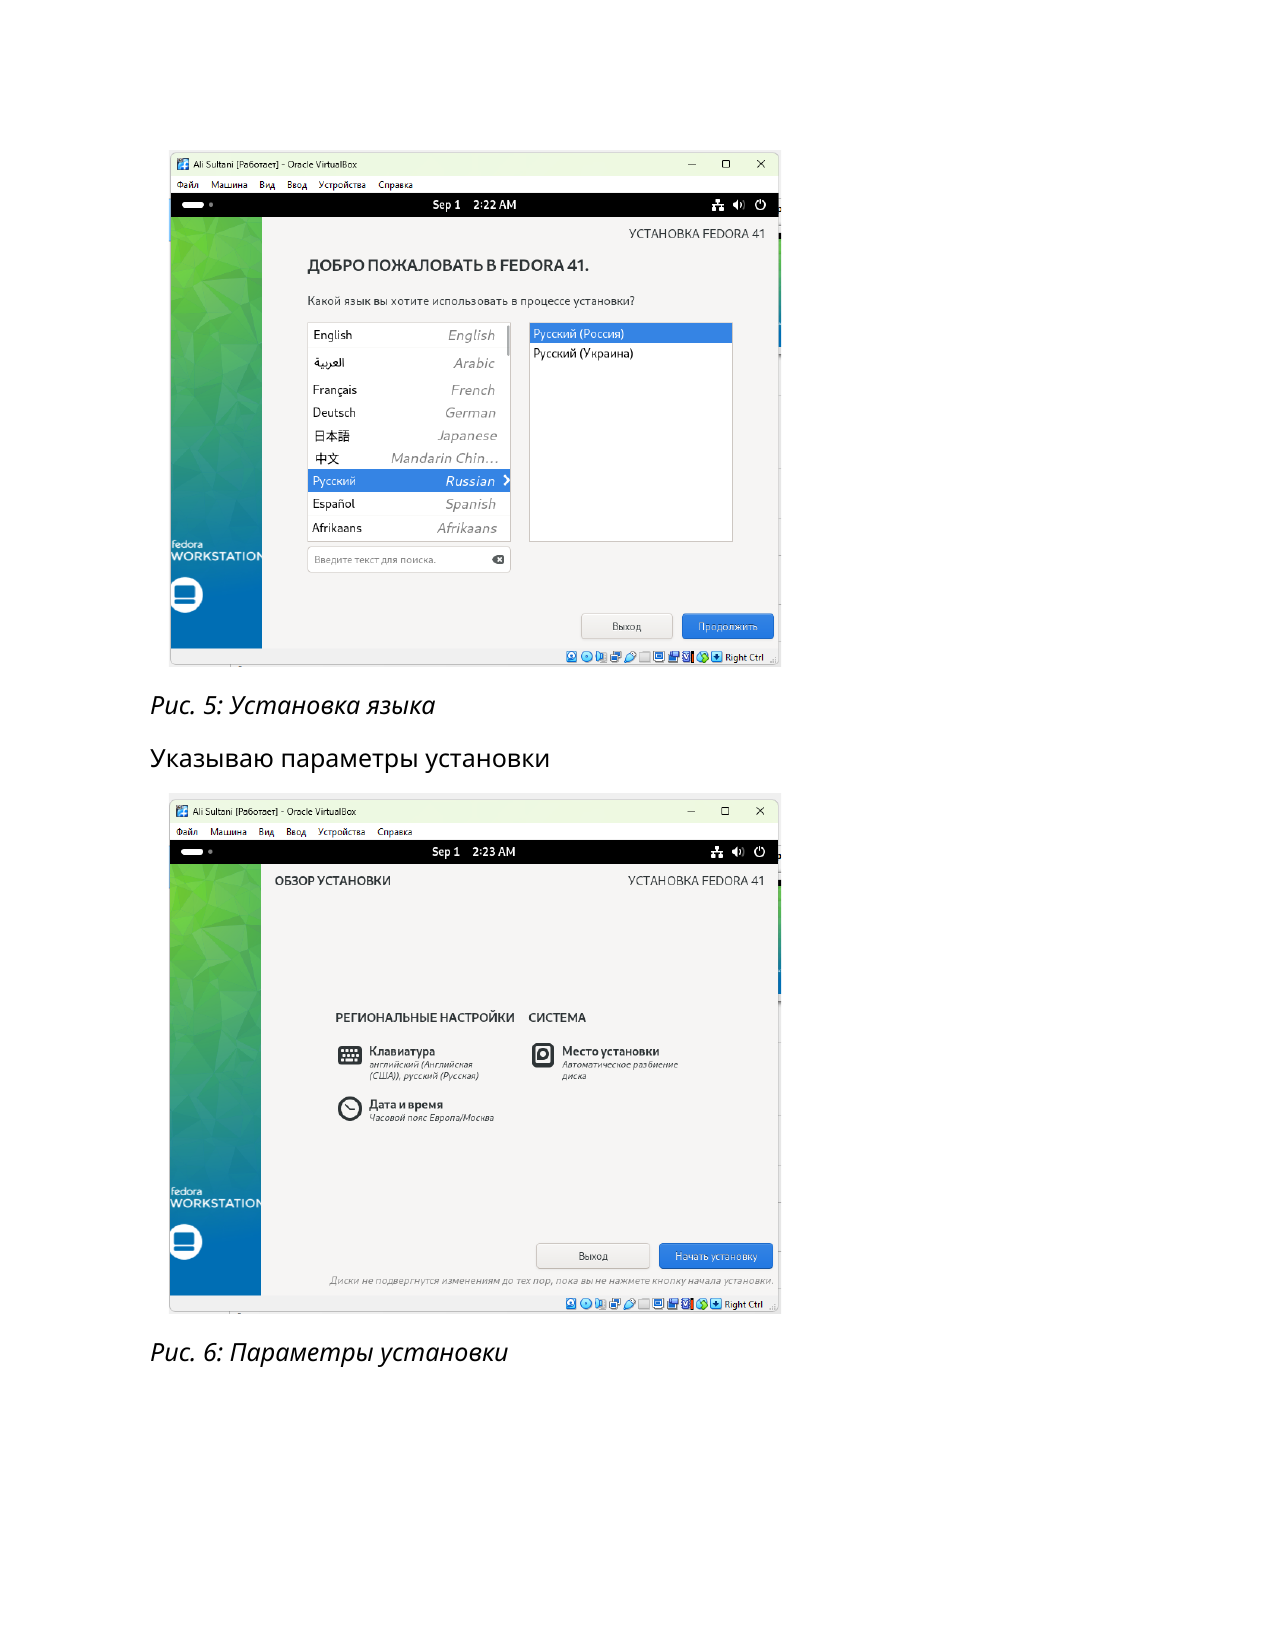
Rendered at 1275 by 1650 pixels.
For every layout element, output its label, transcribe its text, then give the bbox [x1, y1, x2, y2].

text Рис. 6: Параметры установки [150, 1334, 1125, 1368]
text Рис. 5: Установка языка [150, 688, 1125, 722]
picture [168, 793, 782, 1314]
text Указываю параметры установки [150, 741, 1125, 775]
picture [168, 150, 782, 667]
